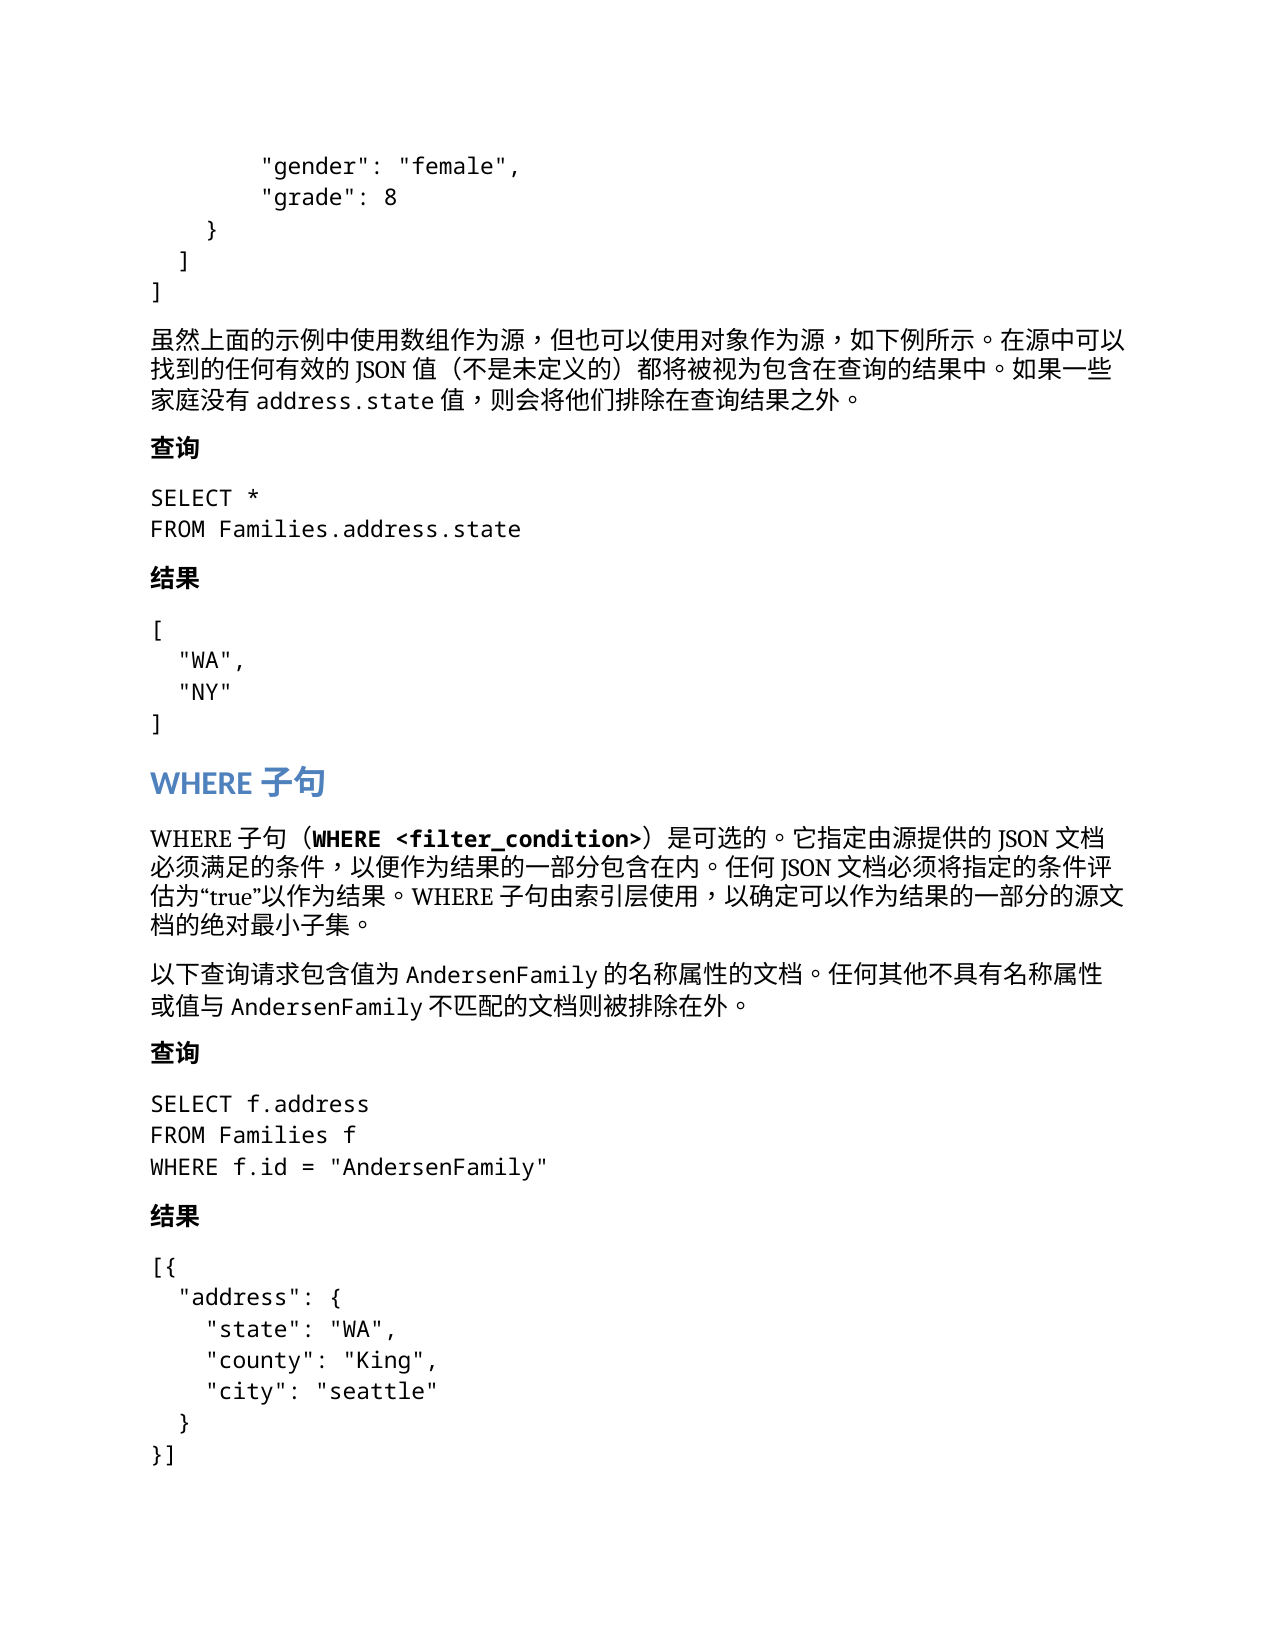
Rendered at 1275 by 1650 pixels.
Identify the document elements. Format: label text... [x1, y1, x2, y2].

text [{ "address": { "state": "WA", "county": "King", "city": "seattle" } }] [150, 1250, 1125, 1469]
text 查询 [150, 1040, 1125, 1069]
text 以下查询请求包含值为 AndersenFamily 的名称属性的文档。任何其他不具有名称属性或值与 AndersenFamily 不匹配的文档则被排除在外。 [150, 959, 1125, 1022]
text 结果 [150, 1202, 1125, 1231]
subtitle WHERE 子句 [150, 759, 1125, 804]
text 虽然上面的示例中使用数组作为源，但也可以使用对象作为源，如下例所示。在源中可以找到的任何有效的 JSON 值（不是未定义的）都将被视为包含在查询的结果中。如果一些家庭没有 address.state 值，则会将他们排除在查询结果之外。 [150, 327, 1125, 416]
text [150, 150, 1125, 306]
text 查询 [150, 434, 1125, 463]
text WHERE 子句（WHERE <filter_condition>）是可选的。它指定由源提供的 JSON 文档必须满足的条件，以便作为结果的一部分包含在内。任何 JSON 文档必须将指定的条件评估为“true”以作为结果。WHERE 子句由索引层使用，以确定可以作为结果的一部分的源文档的绝对最小子集。 [150, 823, 1125, 940]
text [ "WA", "NY" ] [150, 613, 1125, 738]
text 结果 [150, 565, 1125, 594]
text SELECT * FROM Families.address.state [150, 482, 1125, 544]
text SELECT f.address FROM Families f WHERE f.id = "AndersenFamily" [150, 1088, 1125, 1182]
